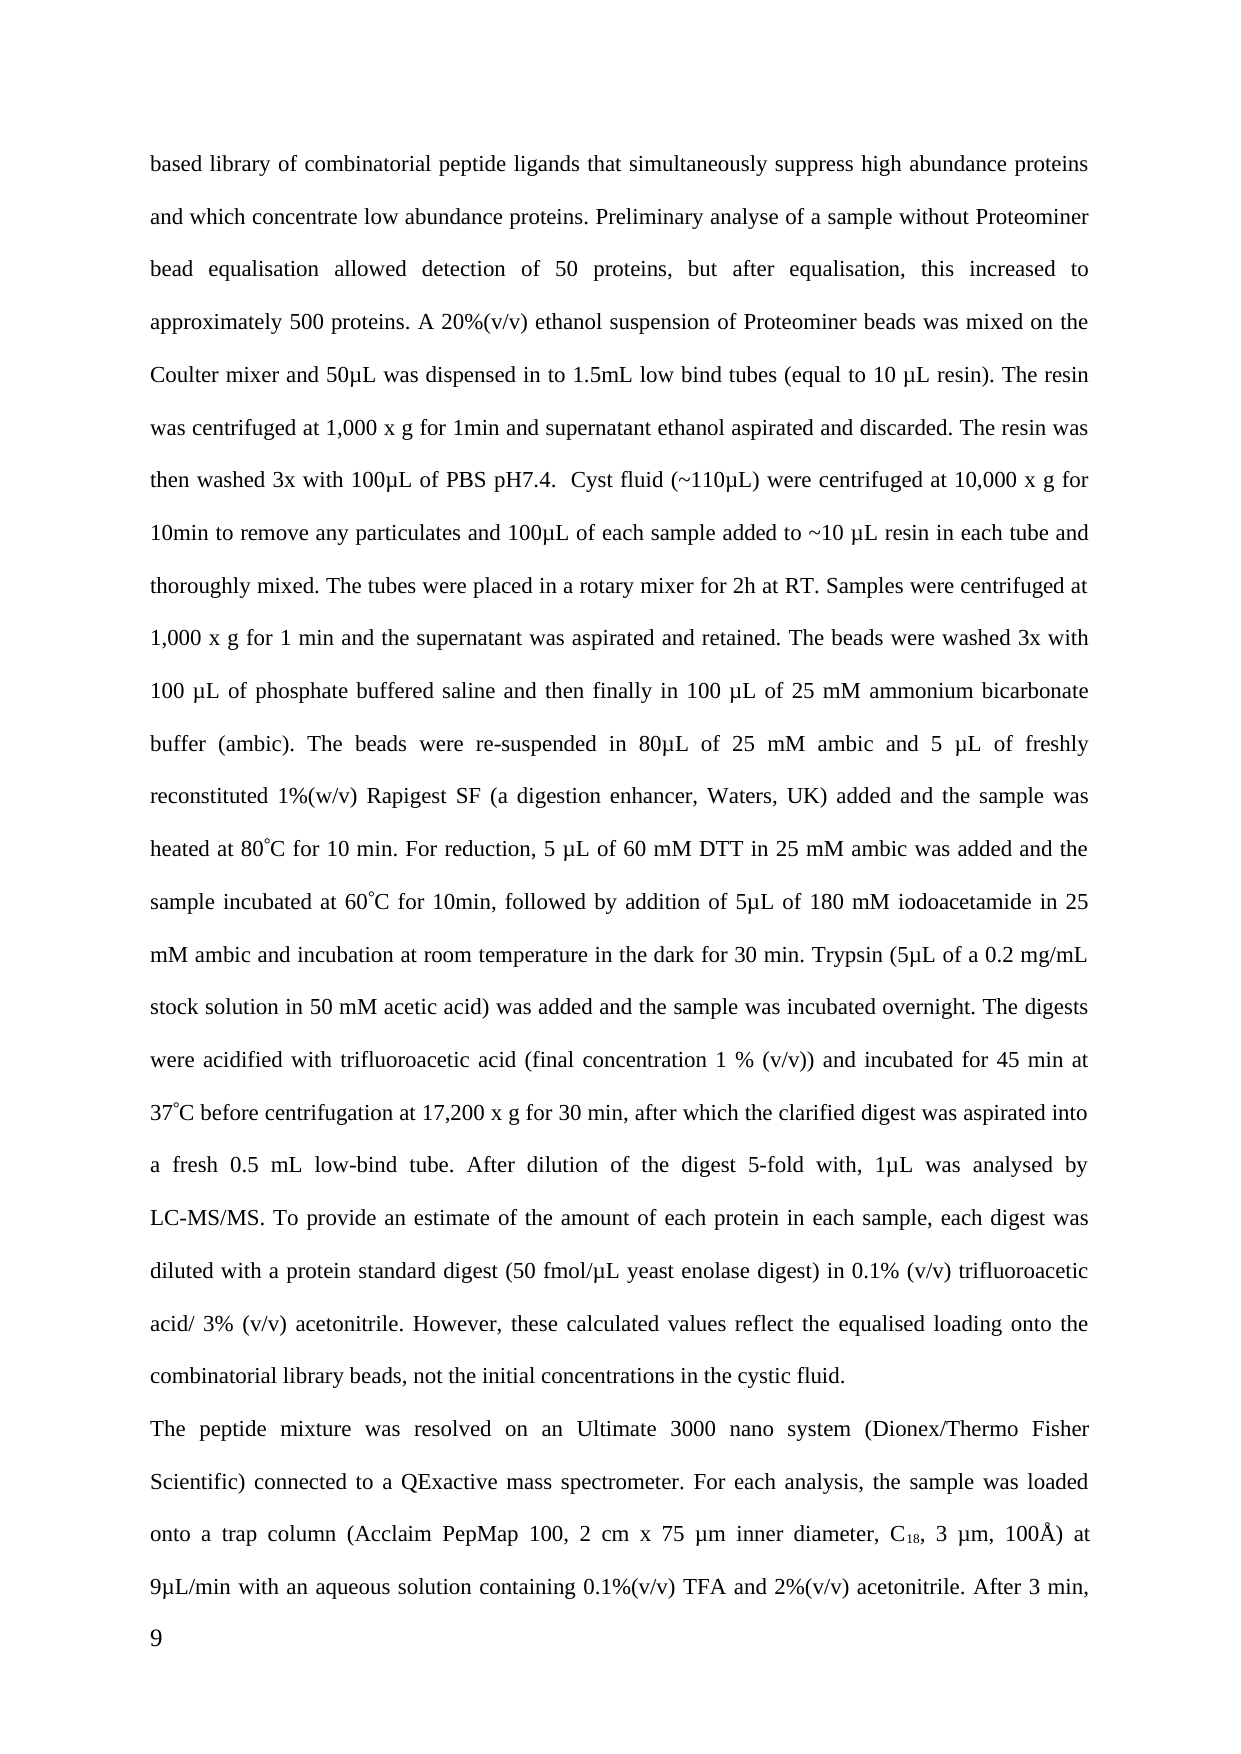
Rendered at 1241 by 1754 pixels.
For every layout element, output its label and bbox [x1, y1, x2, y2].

text [150, 1415, 1090, 1599]
text [150, 150, 1090, 1389]
